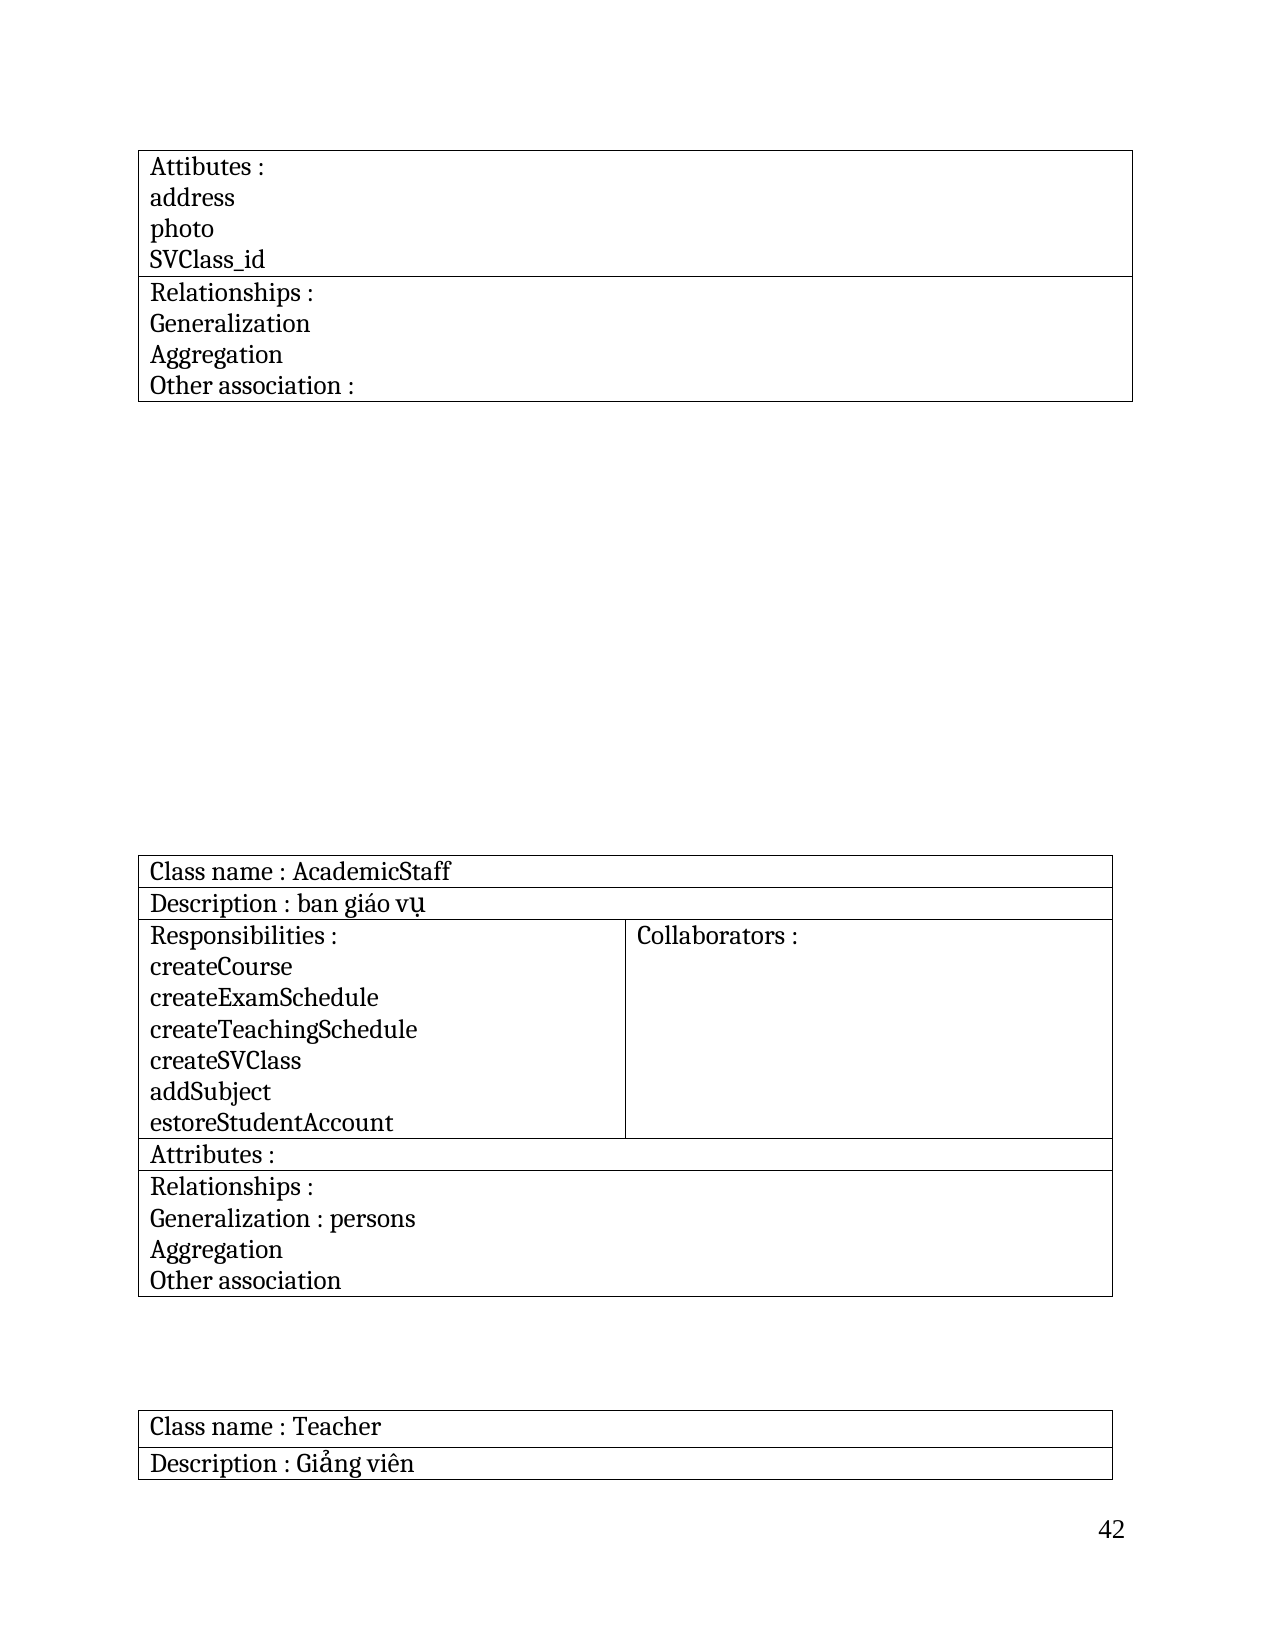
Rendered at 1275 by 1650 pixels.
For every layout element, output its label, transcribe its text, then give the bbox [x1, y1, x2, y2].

table_cell Attributes : [139, 1139, 1112, 1170]
table_cell Relationships : Generalization Aggregation Other association : [139, 277, 1132, 401]
table_cell Description : ban giáo vụ [139, 888, 1112, 919]
table_header Class name : Teacher [139, 1411, 1112, 1447]
table_header Class name : AcademicStaff [139, 856, 1112, 887]
table_cell Description : Giảng viên [139, 1448, 1112, 1479]
table_cell Attibutes : address photo SVClass_id [139, 151, 1132, 276]
table_cell Collaborators : [626, 920, 1112, 1138]
table_cell Responsibilities : createCourse createExamSchedule createTeachingSchedule createSVClass addSubject estoreStudentAccount [139, 920, 625, 1138]
table_cell Relationships : Generalization : persons Aggregation Other association [139, 1171, 1112, 1296]
